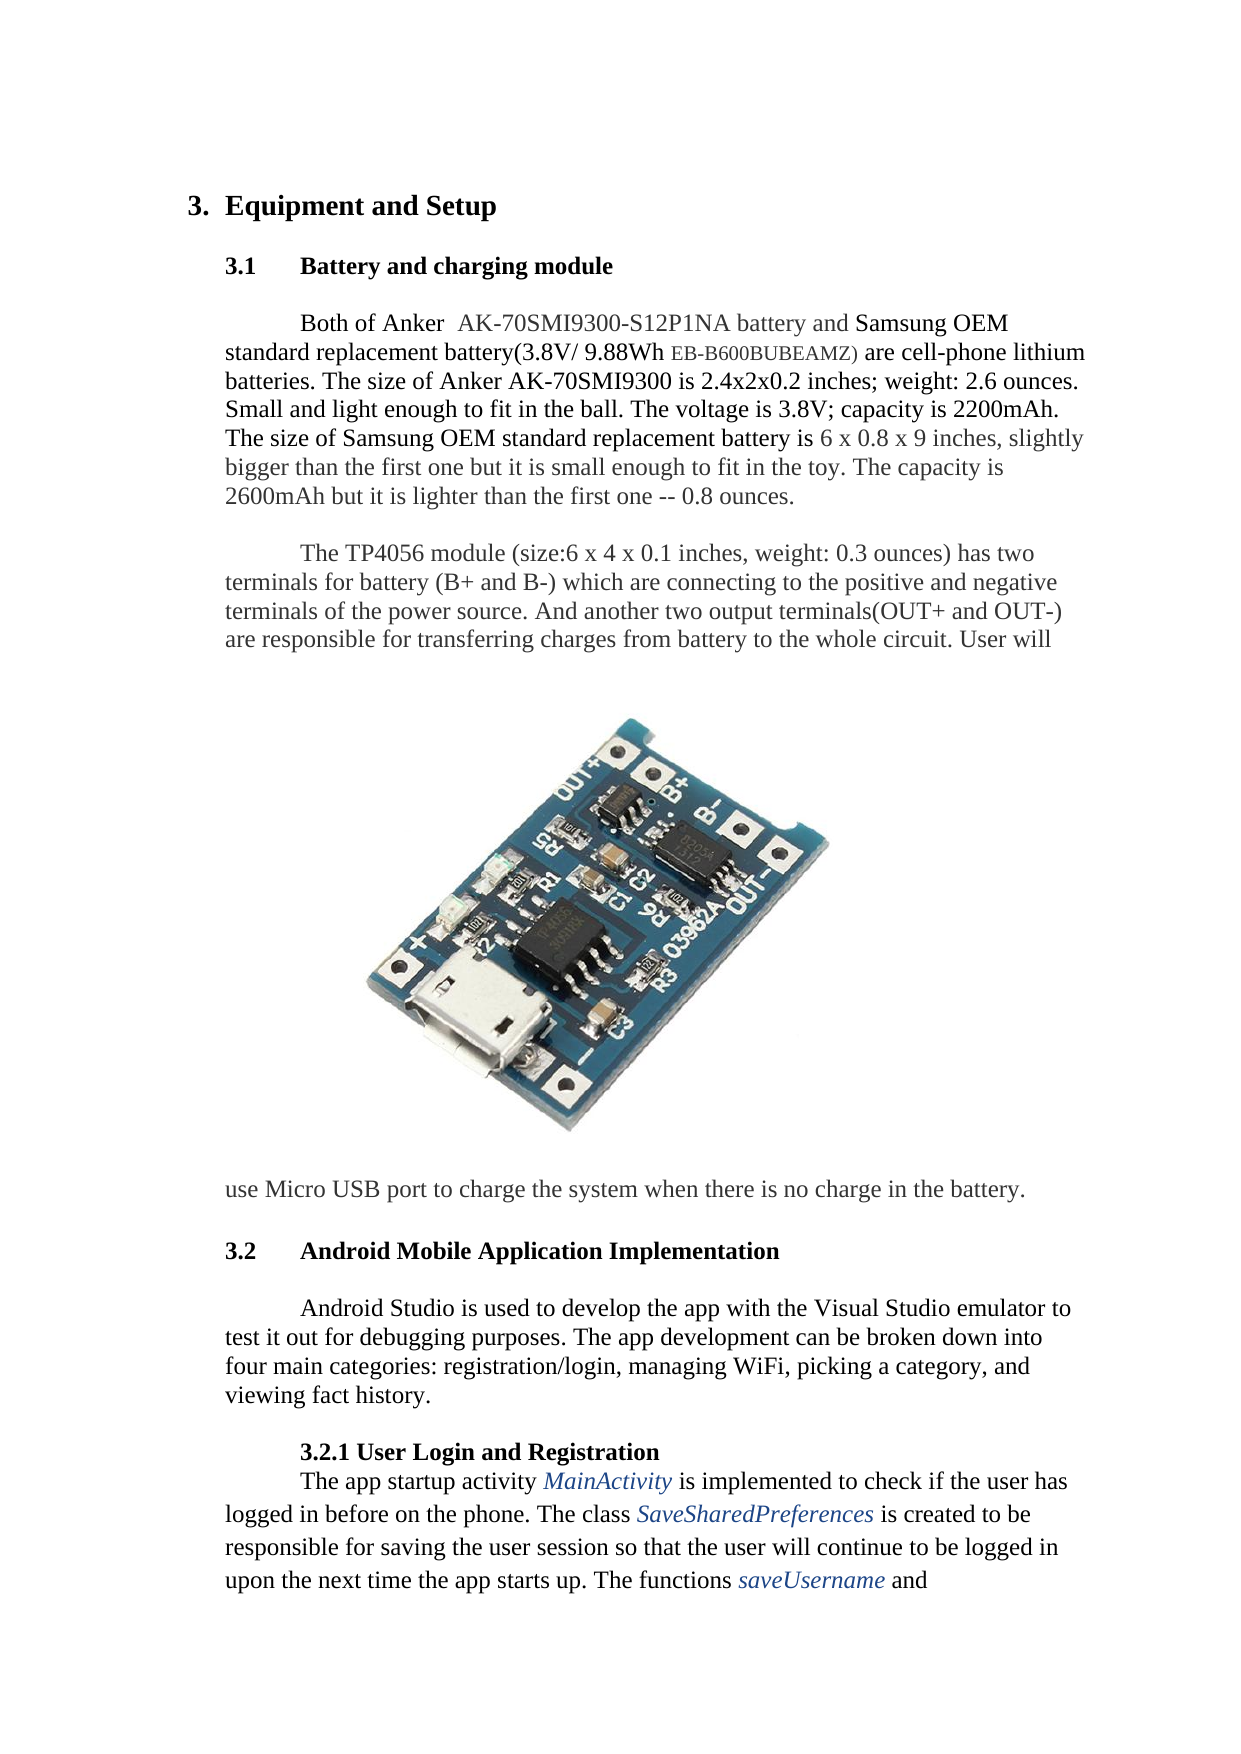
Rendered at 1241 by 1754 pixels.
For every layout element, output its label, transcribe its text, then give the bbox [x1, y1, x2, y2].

text Android Studio is used to develop the app with the Visual Studio emulator to test it out for debugging purposes. The app development can be broken down into four main categories: registration/login, managing WiFi, picking a category, and viewing fact history. [225, 1293, 1090, 1408]
picture [314, 697, 868, 1156]
text Both of Anker AK-70SMI9300-S12P1NA battery and Samsung OEM standard replacement battery(3.8V/ 9.88Wh EB-B600BUBEAMZ) are cell-phone lithium batteries. The size of Anker AK-70SMI9300 is 2.4x2x0.2 inches; weight: 2.6 ounces. Small and light enough to fit in the ball. The voltage is 3.8V; capacity is 2200mAh. The size of Samsung OEM standard replacement battery is 6 x 0.8 x 9 inches, slightly bigger than the first one but it is small enough to fit in the toy. The capacity is 2600mAh but it is lighter than the first one -- 0.8 ounces. [225, 308, 1090, 509]
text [225, 1466, 1090, 1594]
text 3.2 Android Mobile Application Implementation [225, 1236, 1090, 1265]
text 3.2.1 User Login and Registration [225, 1437, 1090, 1466]
text 3.1 Battery and charging module [225, 251, 1090, 279]
list Equipment and Setup [187, 188, 1090, 222]
